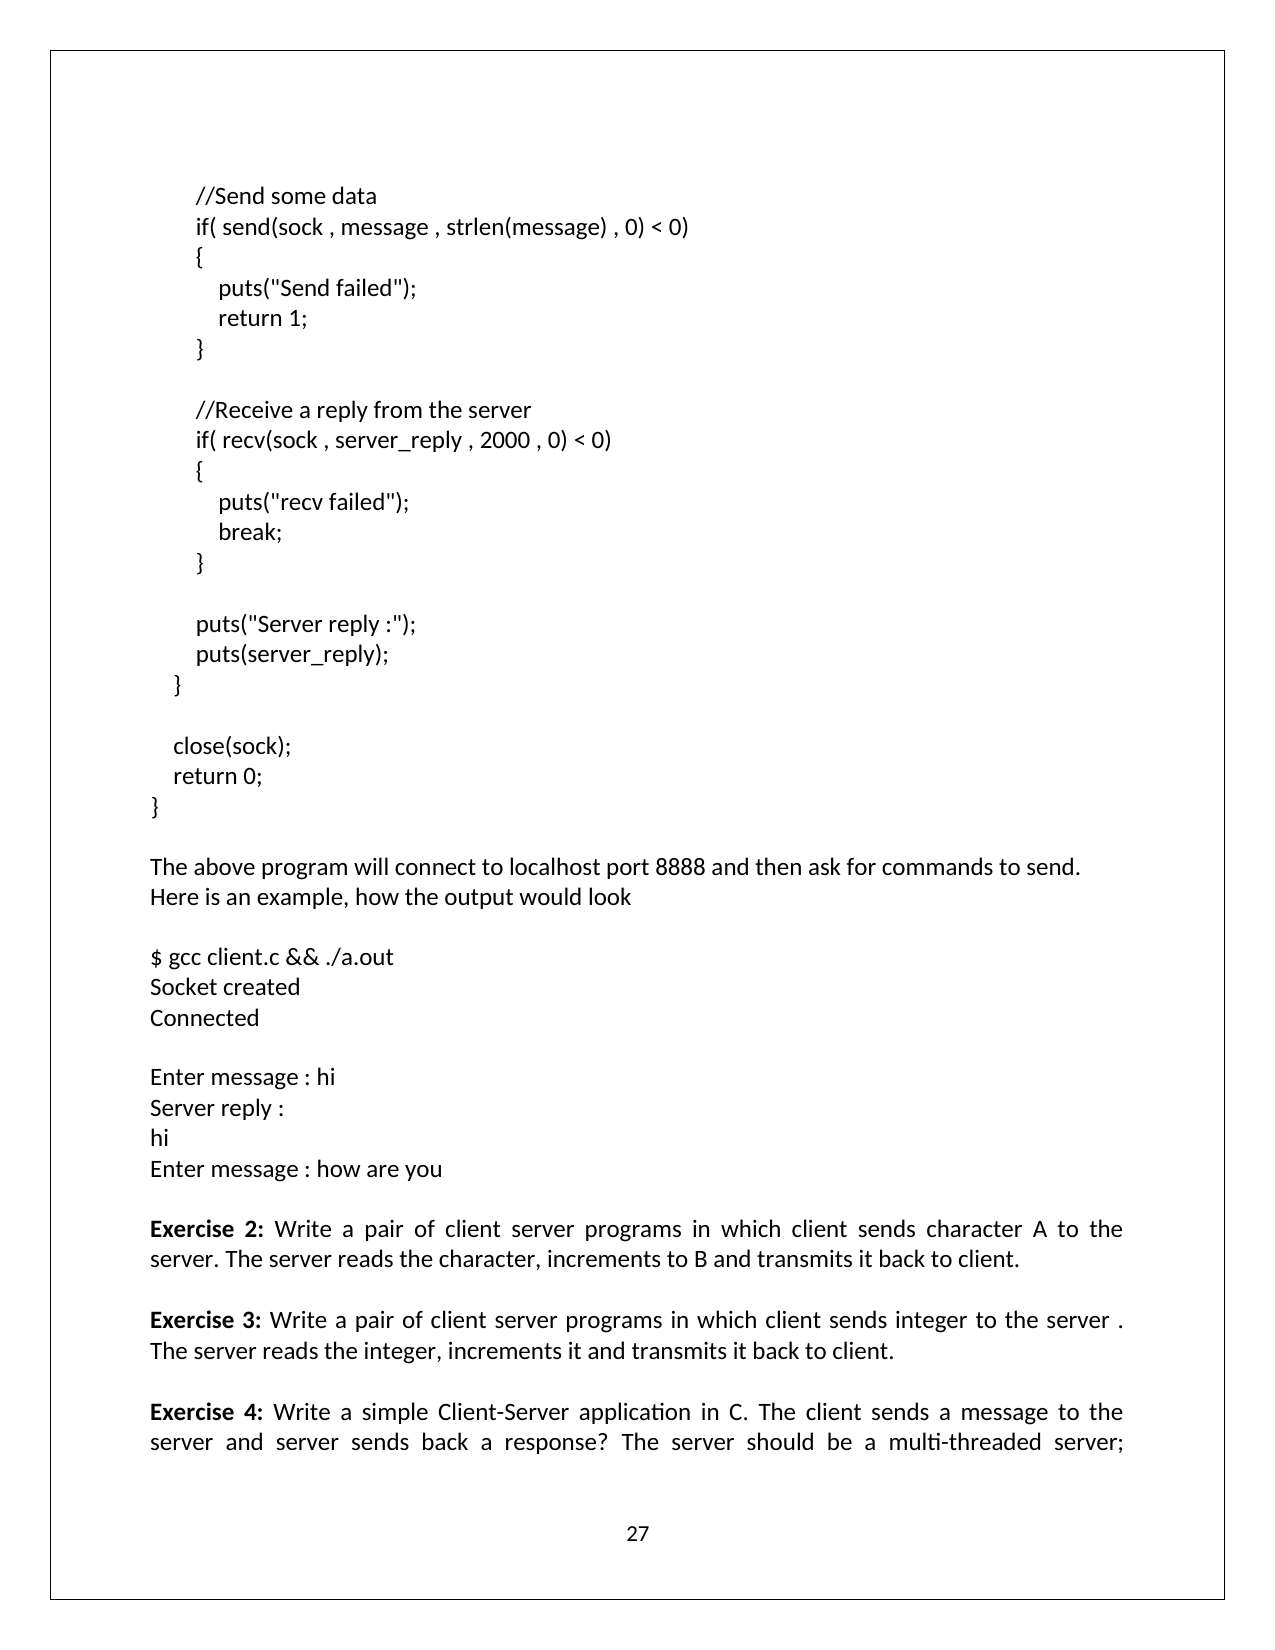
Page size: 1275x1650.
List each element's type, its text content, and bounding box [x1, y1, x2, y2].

text Exercise 3: Write a pair of client server programs in which client sends integer to the server . The server reads the integer, increments it and transmits it back to client. [150, 1304, 1125, 1365]
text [150, 1396, 1125, 1457]
text Enter message : hi Server reply : hi Enter message : how are you [150, 1062, 1125, 1184]
text The above program will connect to localhost port 8888 and then ask for commands to send. Here is an example, how the output would look [150, 851, 1125, 912]
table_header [151, 150, 1012, 821]
text $ gcc client.c && ./a.out Socket created Connected [150, 941, 1125, 1032]
text Exercise 2: Write a pair of client server programs in which client sends character A to the server. The server reads the character, increments to B and transmits it back to client. [150, 1213, 1125, 1274]
